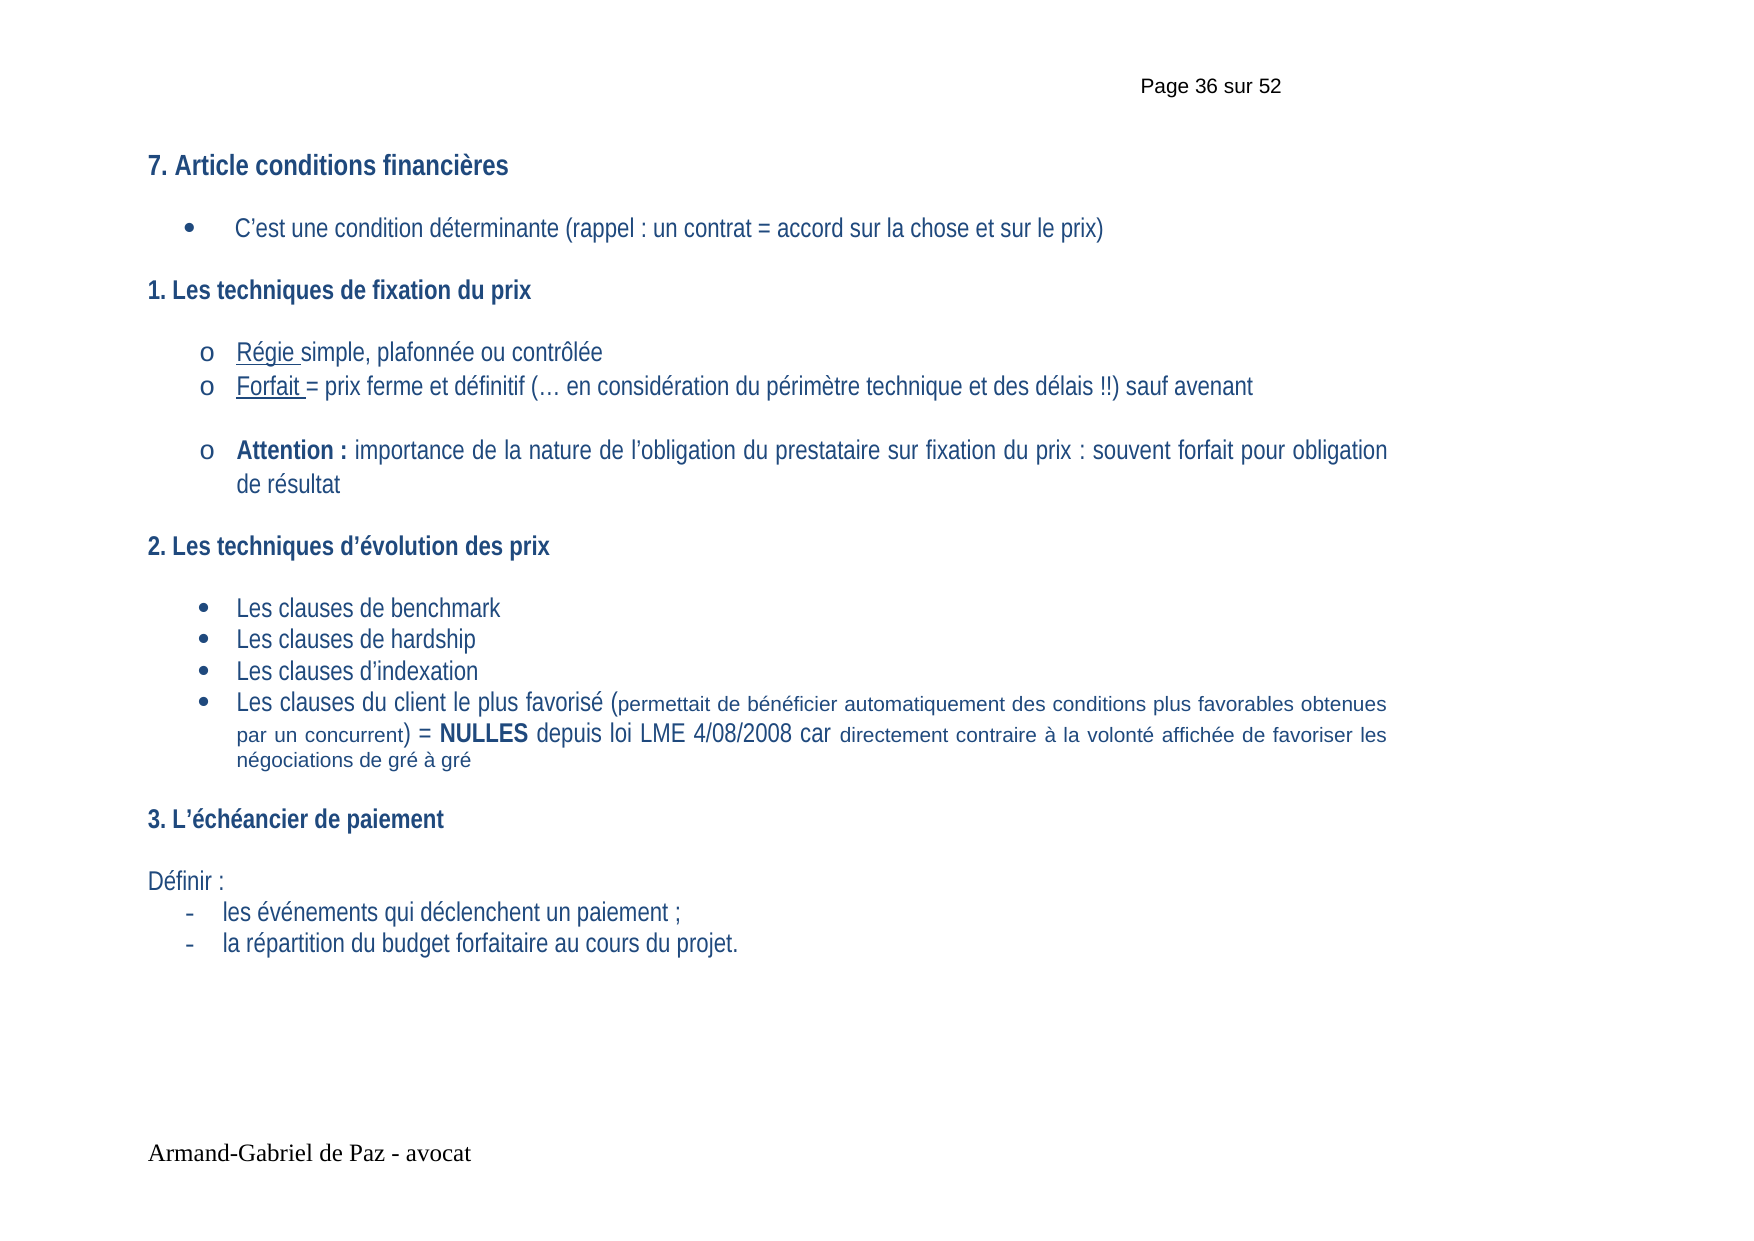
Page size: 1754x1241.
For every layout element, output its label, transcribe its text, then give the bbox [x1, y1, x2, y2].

text Définir : [148, 865, 1388, 896]
list Régie simple, plafonnée ou contrôlée [199, 337, 1388, 370]
list Les clauses de benchmark [199, 592, 1388, 623]
text 7. Article conditions financières [148, 148, 1388, 181]
list C’est une condition déterminante (rappel : un contrat = accord sur la chose et sur le prix) [184, 212, 1388, 243]
list la répartition du budget forfaitaire au cours du projet. [185, 927, 1388, 958]
list Les clauses de hardship [199, 623, 1388, 654]
text 2. Les techniques d’évolution des prix [148, 530, 1388, 561]
list Attention : importance de la nature de l’obligation du prestataire sur fixation du prix : souvent forfait pour obligation de résultat [199, 434, 1388, 499]
list Forfait = prix ferme et définitif (… en considération du périmètre technique et des délais !!) sauf avenant [199, 370, 1388, 403]
list les événements qui déclenchent un paiement ; [185, 896, 1388, 927]
list Les clauses d’indexation [199, 654, 1388, 686]
text 1. Les techniques de fixation du prix [148, 274, 1388, 306]
text 3. L’échéancier de paiement [148, 803, 1388, 834]
list Les clauses du client le plus favorisé (permettait de bénéficier automatiquement des conditions plus favorables obtenues par un concurrent) = NULLES depuis loi LME 4/08/2008 car directement contraire à la volonté affichée de favoriser les négociations de gré à gré [199, 686, 1388, 772]
